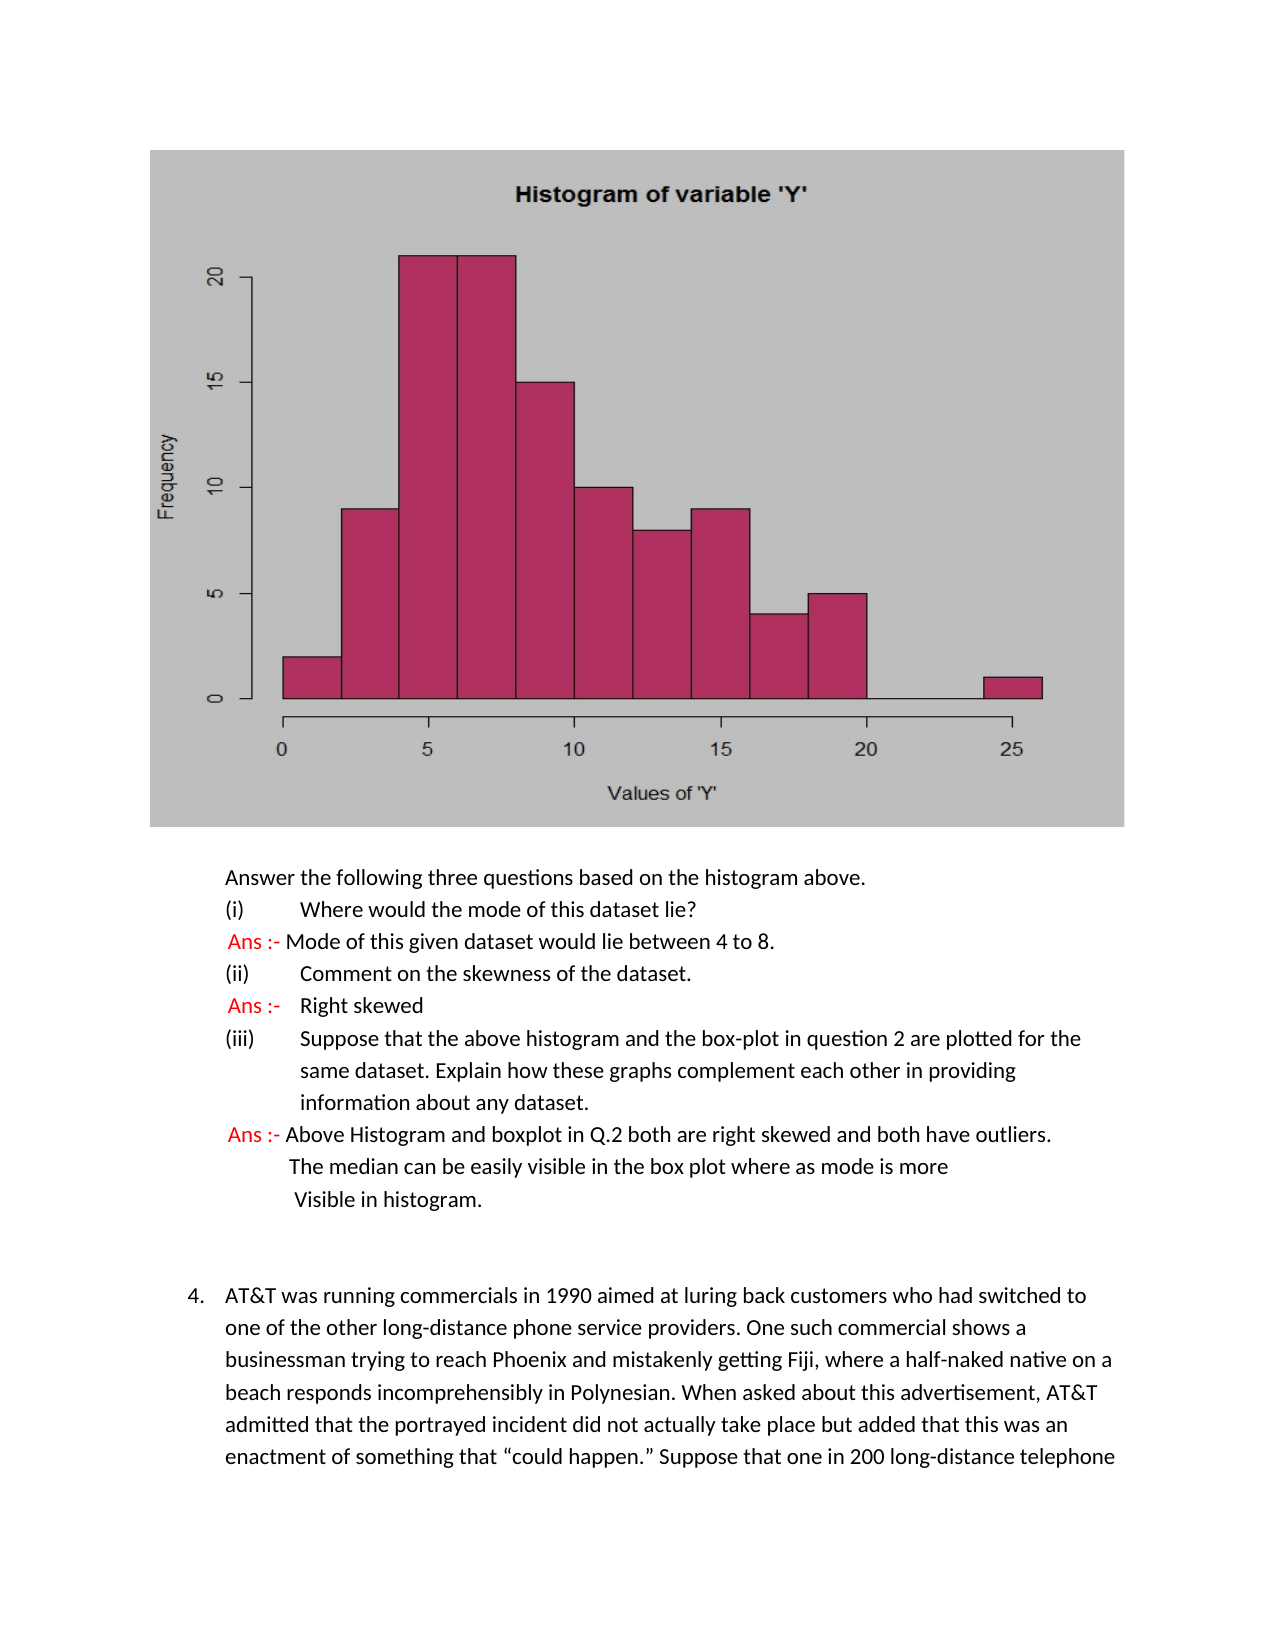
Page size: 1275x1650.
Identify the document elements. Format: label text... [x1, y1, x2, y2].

list Suppose that the above histogram and the box-plot in question 2 are plotted for the same dataset. Explain how these graphs complement each other in providing information about any dataset. [225, 1024, 1125, 1116]
text The median can be easily visible in the box plot where as mode is more [150, 1152, 1125, 1181]
text Visible in histogram. [150, 1185, 1125, 1213]
text Ans :- Mode of this given dataset would lie between 4 to 8. [150, 927, 1125, 955]
list Where would the mode of this dataset lie? [225, 895, 1125, 923]
list Answer the following three questions based on the histogram above. [225, 863, 1125, 891]
list Comment on the skewness of the dataset. [225, 959, 1125, 987]
picture [150, 150, 1125, 827]
text Ans :- Right skewed [150, 992, 1125, 1019]
text Ans :- Above Histogram and boxplot in Q.2 both are right skewed and both have outliers. [150, 1120, 1125, 1148]
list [187, 1281, 1125, 1470]
